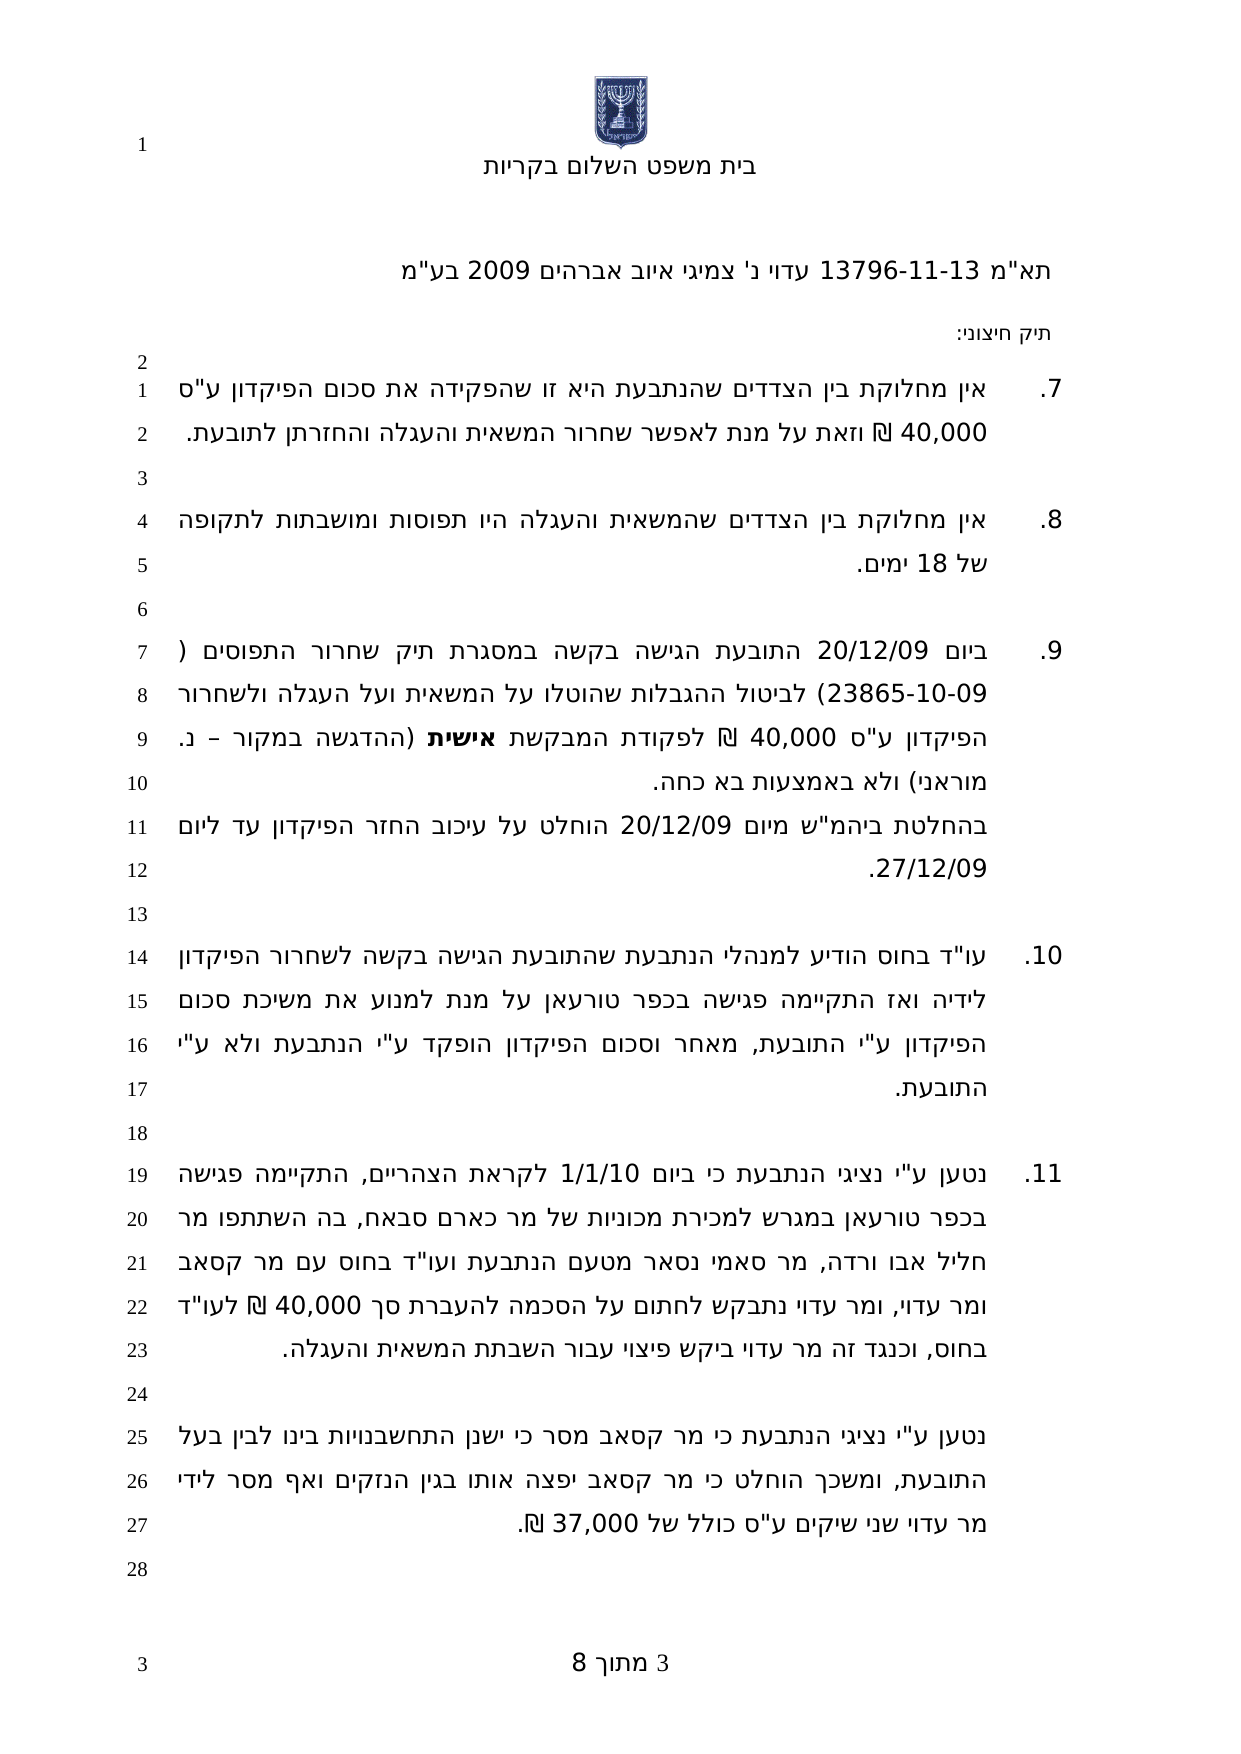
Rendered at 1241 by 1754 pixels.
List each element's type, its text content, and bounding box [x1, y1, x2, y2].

text 9. ביום 20/12/09 התובעת הגישה בקשה במסגרת תיק שחרור התפוסים (23865-10-09) לביטול ההגבלות שהוטלו על המשאית ועל העגלה ולשחרור הפיקדון ע"ס 40,000 ₪ לפקודת המבקשת אישית (ההדגשה במקור – נ. מוראני) ולא באמצעות בא כחה. [177, 636, 1063, 796]
text בהחלטת ביהמ"ש מיום 20/12/09 הוחלט על עיכוב החזר הפיקדון עד ליום 27/12/09. [177, 811, 1063, 884]
text 7. אין מחלוקת בין הצדדים שהנתבעת היא זו שהפקידה את סכום הפיקדון ע"ס 40,000 ₪ וזאת על מנת לאפשר שחרור המשאית והעגלה והחזרתן לתובעת. [177, 375, 1063, 448]
picture [589, 75, 651, 152]
text 10. עו"ד בחוס הודיע למנהלי הנתבעת שהתובעת הגישה בקשה לשחרור הפיקדון לידיה ואז התקיימה פגישה בכפר טורעאן על מנת למנוע את משיכת סכום הפיקדון ע"י התובעת, מאחר וסכום הפיקדון הופקד ע"י הנתבעת ולא ע"י התובעת. [177, 942, 1063, 1102]
text נטען ע"י נציגי הנתבעת כי מר קסאב מסר כי ישנן התחשבנויות בינו לבין בעל התובעת, ומשכך הוחלט כי מר קסאב יפצה אותו בגין הנזקים ואף מסר לידי מר עדוי שני שיקים ע"ס כולל של 37,000 ₪. [177, 1422, 1063, 1538]
text 8. אין מחלוקת בין הצדדים שהמשאית והעגלה היו תפוסות ומושבתות לתקופה של 18 ימים. [177, 505, 1063, 578]
text 11. נטען ע"י נציגי הנתבעת כי ביום 1/1/10 לקראת הצהריים, התקיימה פגישה בכפר טורעאן במגרש למכירת מכוניות של מר כארם סבאח, בה השתתפו מר חליל אבו ורדה, מר סאמי נסאר מטעם הנתבעת ועו"ד בחוס עם מר קסאב ומר עדוי, ומר עדוי נתבקש לחתום על הסכמה להעברת סך 40,000 ₪ לעו"ד בחוס, וכנגד זה מר עדוי ביקש פיצוי עבור השבתת המשאית והעגלה. [177, 1160, 1063, 1364]
